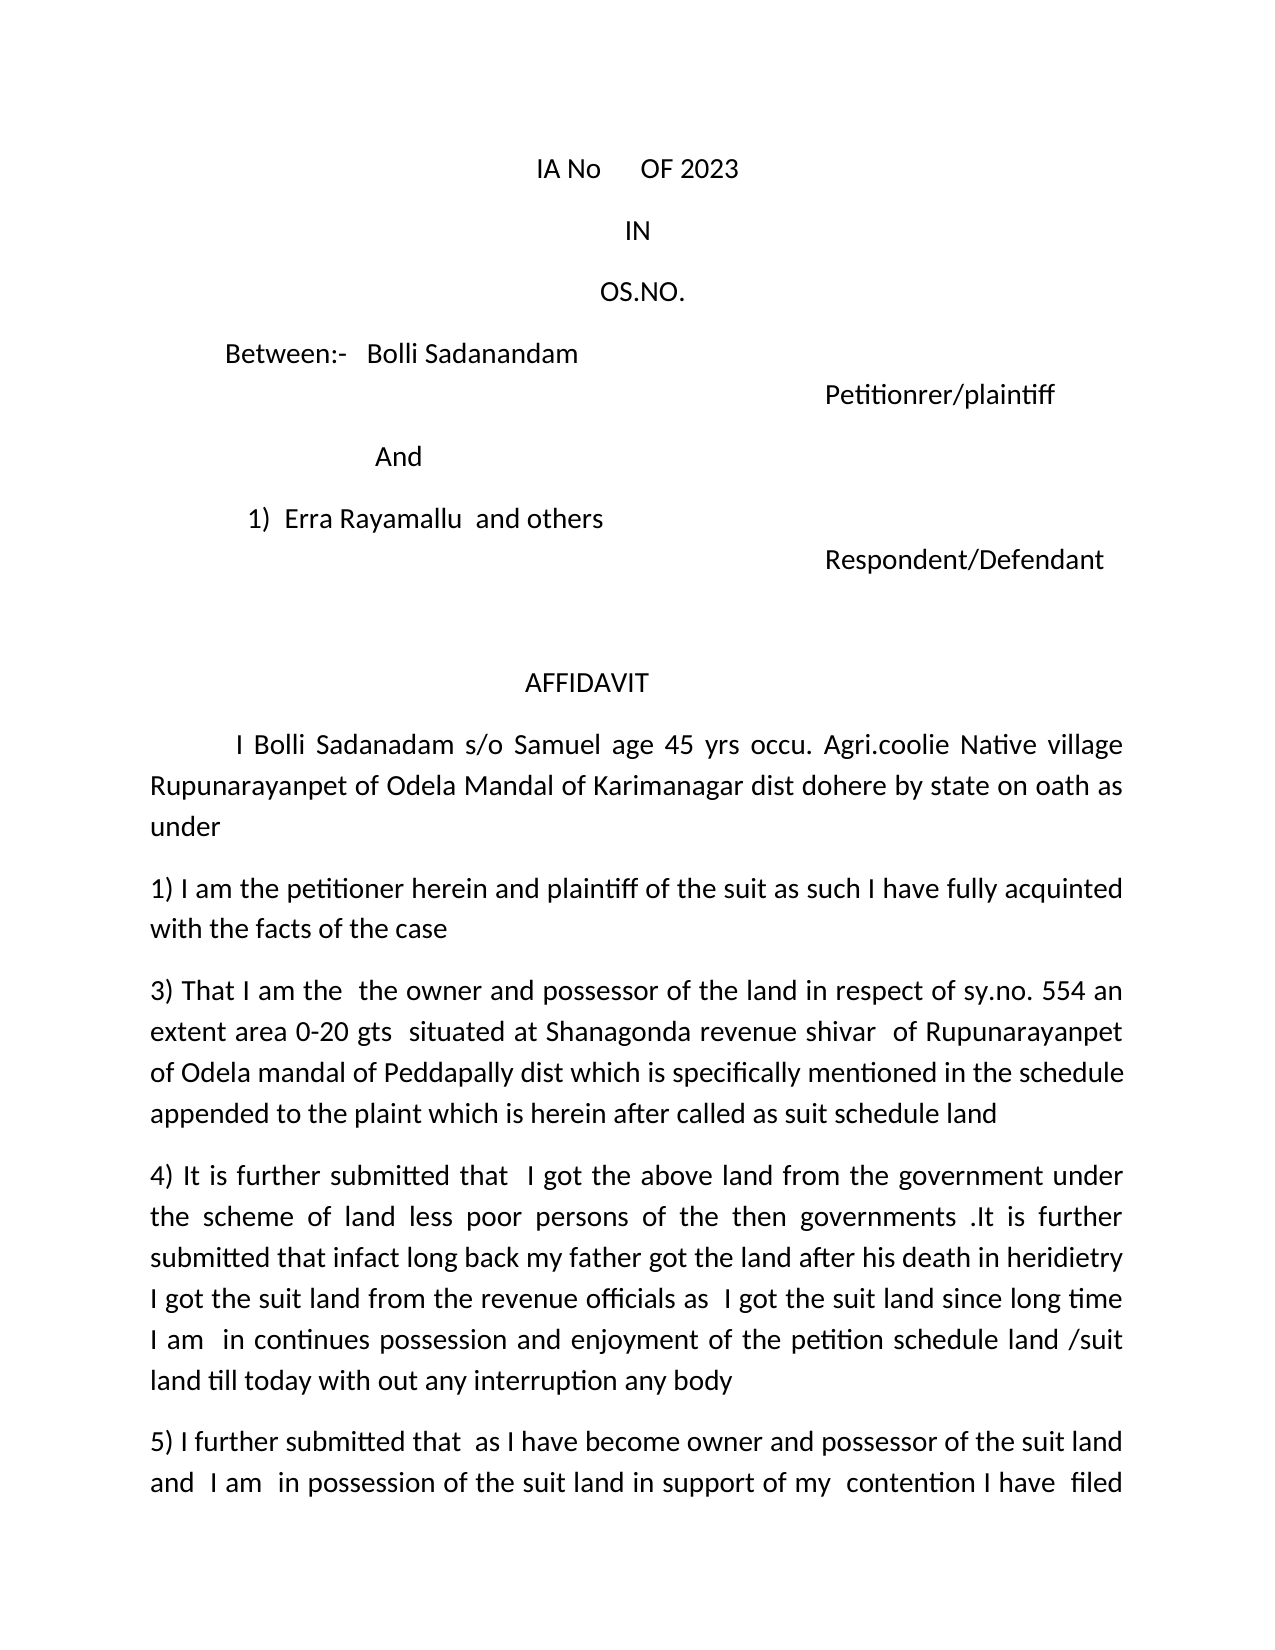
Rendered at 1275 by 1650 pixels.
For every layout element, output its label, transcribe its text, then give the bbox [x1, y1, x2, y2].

text IN [150, 212, 1125, 247]
list Respondent/Defendant [284, 541, 1125, 576]
text OS.NO. [525, 273, 1125, 309]
list Erra Rayamallu and others [247, 500, 1125, 535]
text AFFIDAVIT [150, 664, 1125, 700]
text IA No OF 2023 [150, 150, 1125, 186]
text I Bolli Sadanadam s/o Samuel age 45 yrs occu. Agri.coolie Native village Rupunarayanpet of Odela Mandal of Karimanagar dist dohere by state on oath as under [150, 726, 1125, 843]
text 4) It is further submitted that I got the above land from the government under the scheme of land less poor persons of the then governments .It is further submitted that infact long back my father got the land after his death in heridietry I got the suit land from the revenue officials as I got the suit land since long time I am in continues possession and enjoyment of the petition schedule land /suit land till today with out any interruption any body [150, 1157, 1125, 1397]
text Between:- Bolli Sadanandam Petitionrer/plaintiff [225, 335, 1125, 412]
text 3) That I am the the owner and possessor of the land in respect of sy.no. 554 an extent area 0-20 gts situated at Shanagonda revenue shivar of Rupunarayanpet of Odela mandal of Peddapally dist which is specifically mentioned in the schedule appended to the plaint which is herein after called as suit schedule land [150, 972, 1125, 1131]
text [150, 1423, 1125, 1500]
text 1) I am the petitioner herein and plaintiff of the suit as such I have fully acquinted with the facts of the case [150, 870, 1125, 946]
text And [150, 438, 1125, 474]
